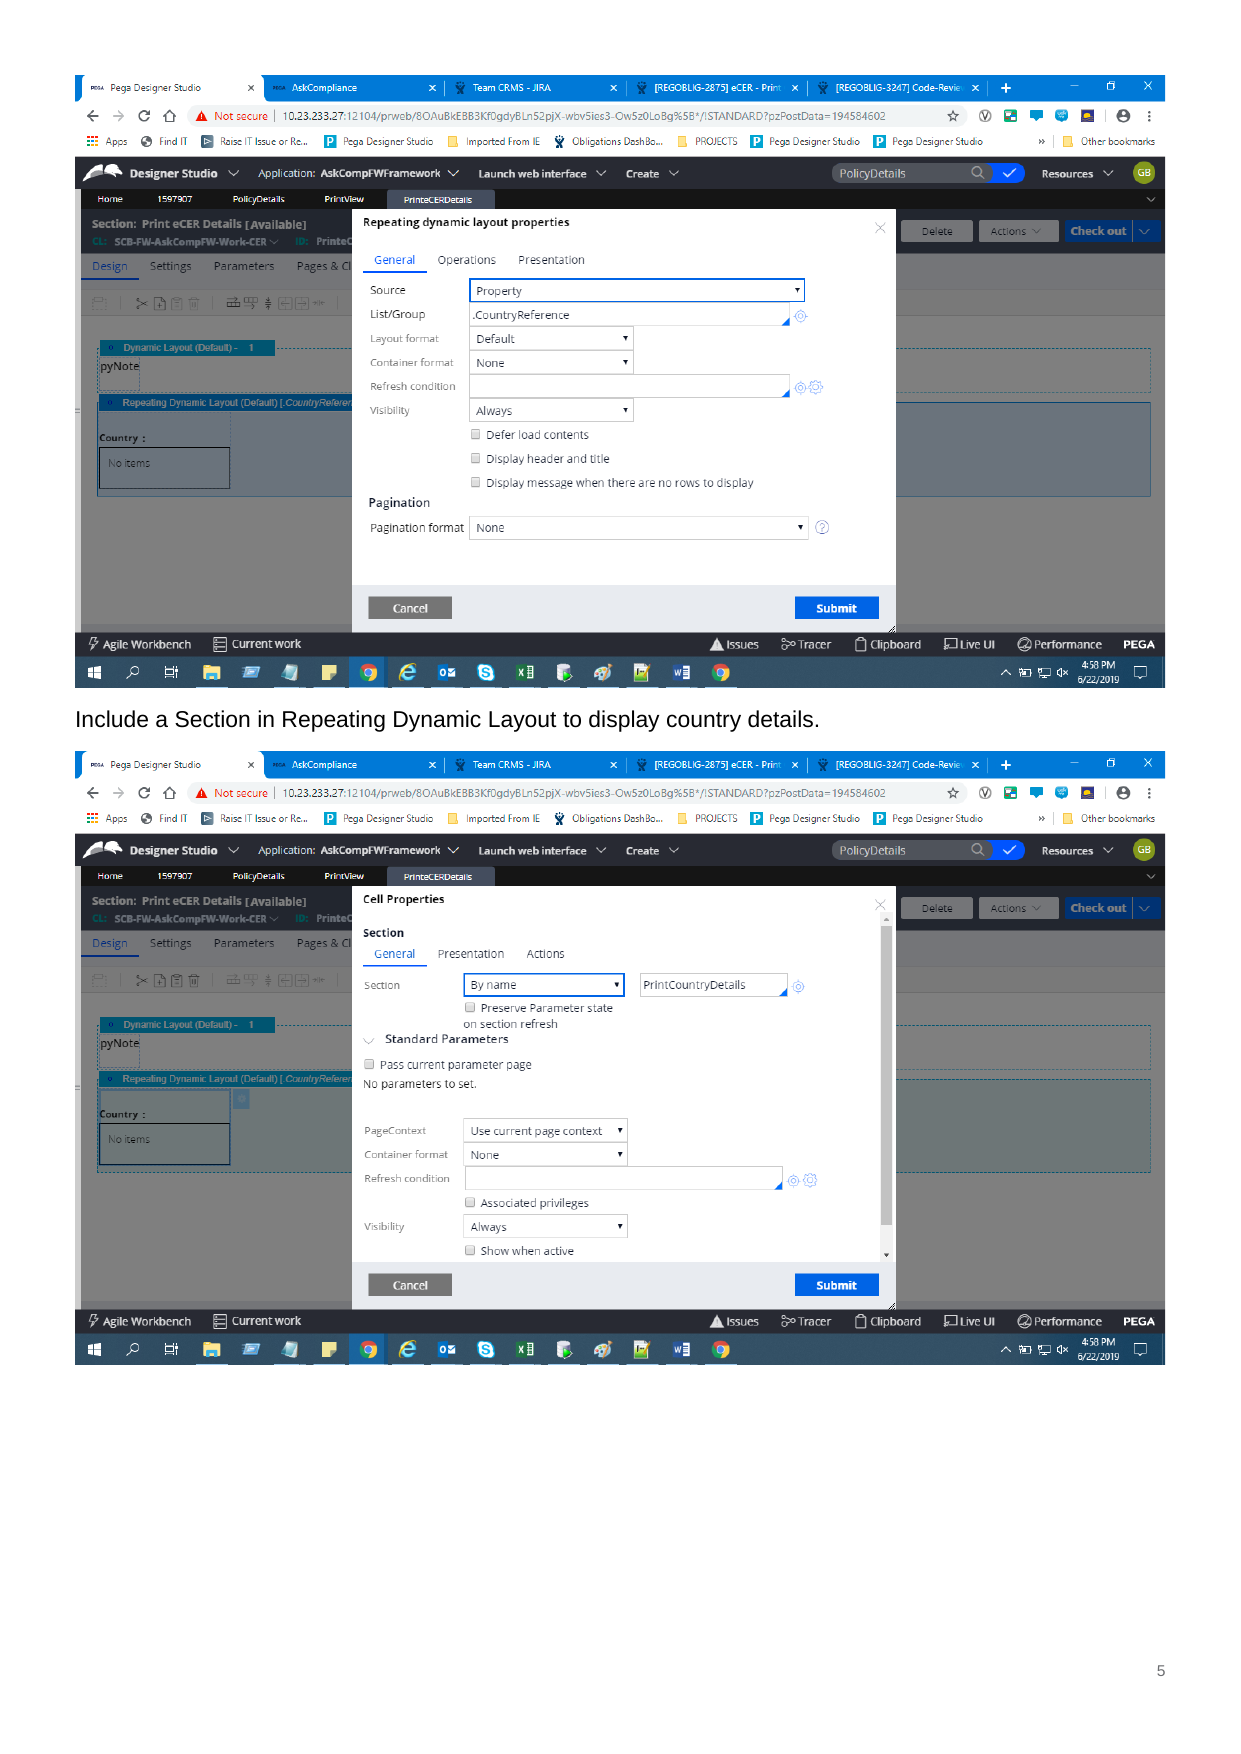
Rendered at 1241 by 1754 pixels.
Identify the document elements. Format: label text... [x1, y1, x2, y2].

text Include a Section in Repeating Dynamic Layout to display country details. [75, 706, 1165, 733]
picture [75, 75, 1166, 688]
picture [75, 751, 1166, 1365]
